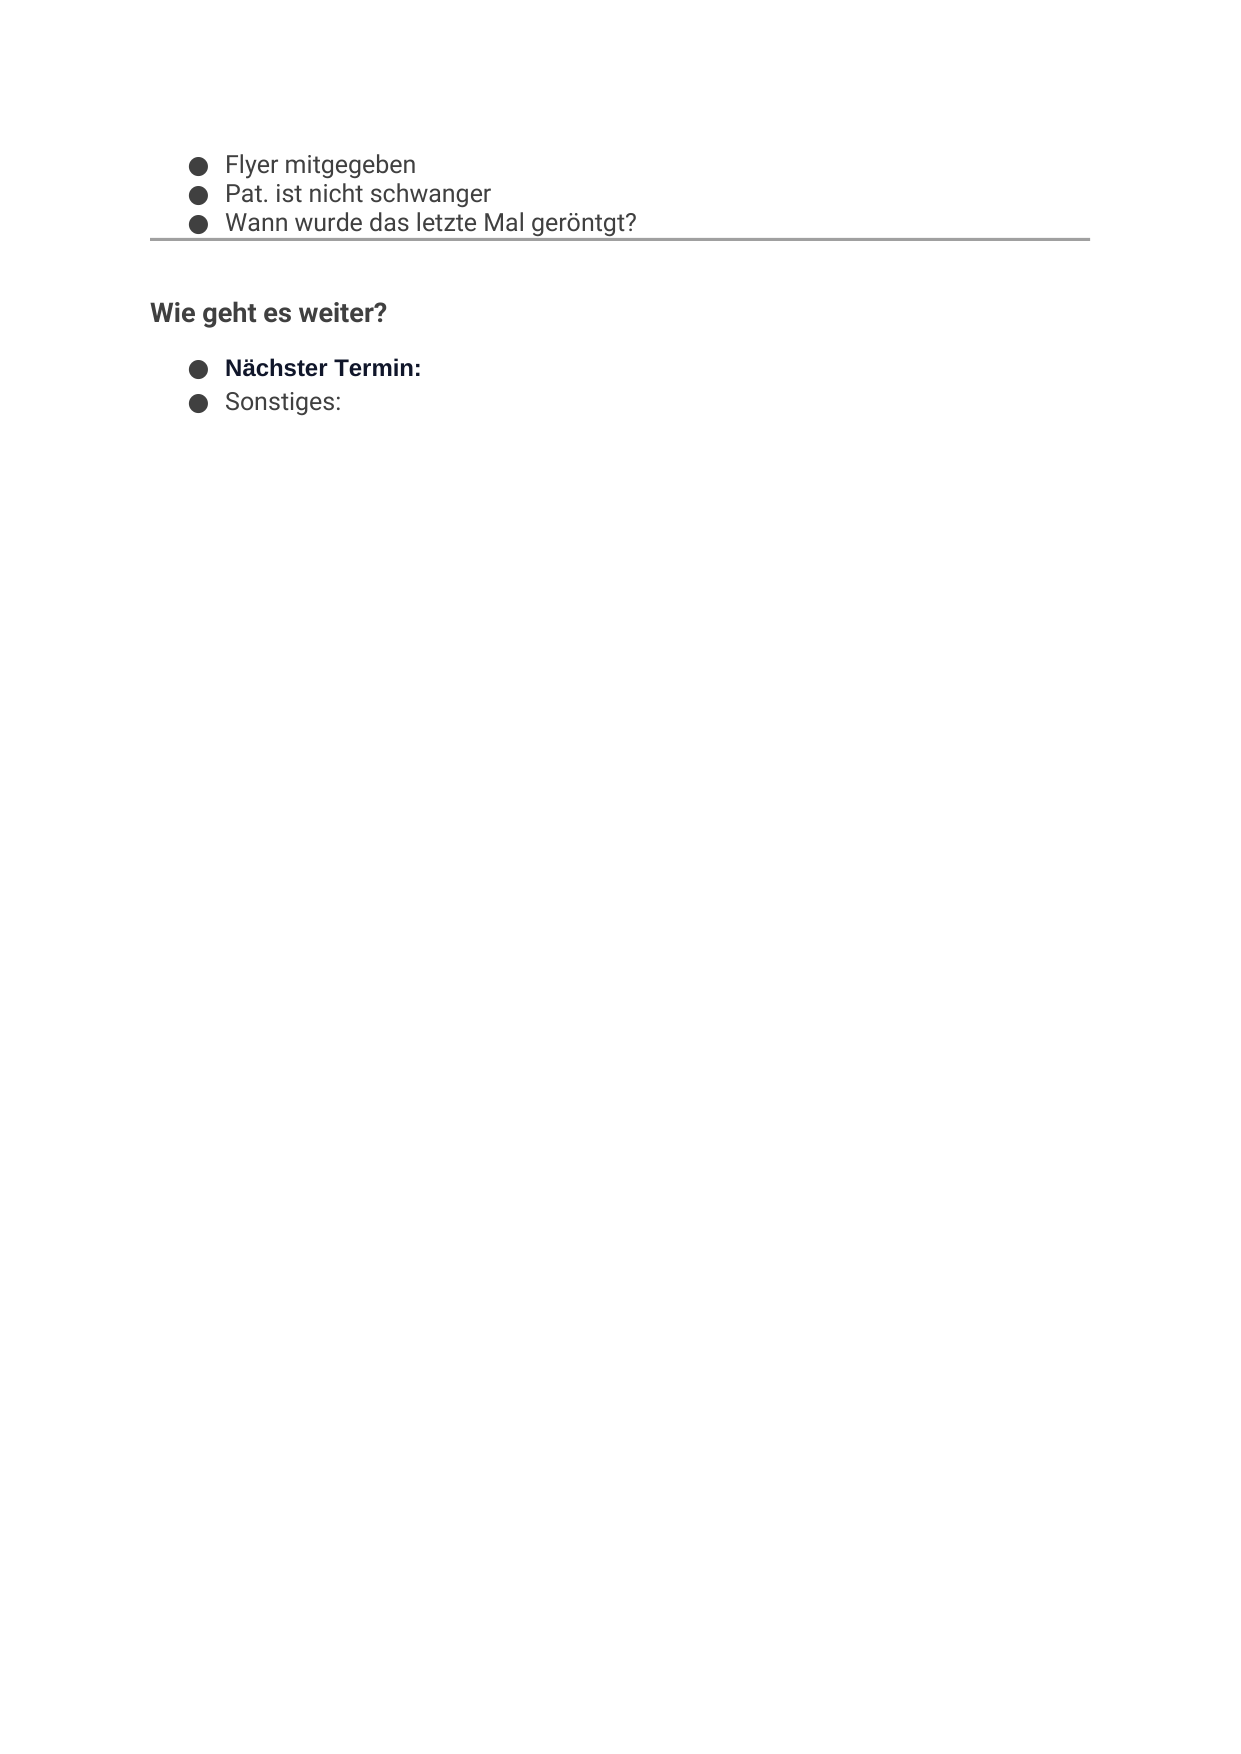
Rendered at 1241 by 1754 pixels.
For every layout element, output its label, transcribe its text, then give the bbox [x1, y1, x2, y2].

subtitle Wie geht es weiter? [150, 297, 1090, 329]
list Nächster Termin: [187, 353, 1090, 382]
list Wann wurde das letzte Mal geröntgt? [187, 208, 1090, 237]
list Flyer mitgegeben [187, 150, 1090, 179]
list Sonstiges: [187, 387, 1090, 416]
list Pat. ist nicht schwanger [187, 179, 1090, 208]
